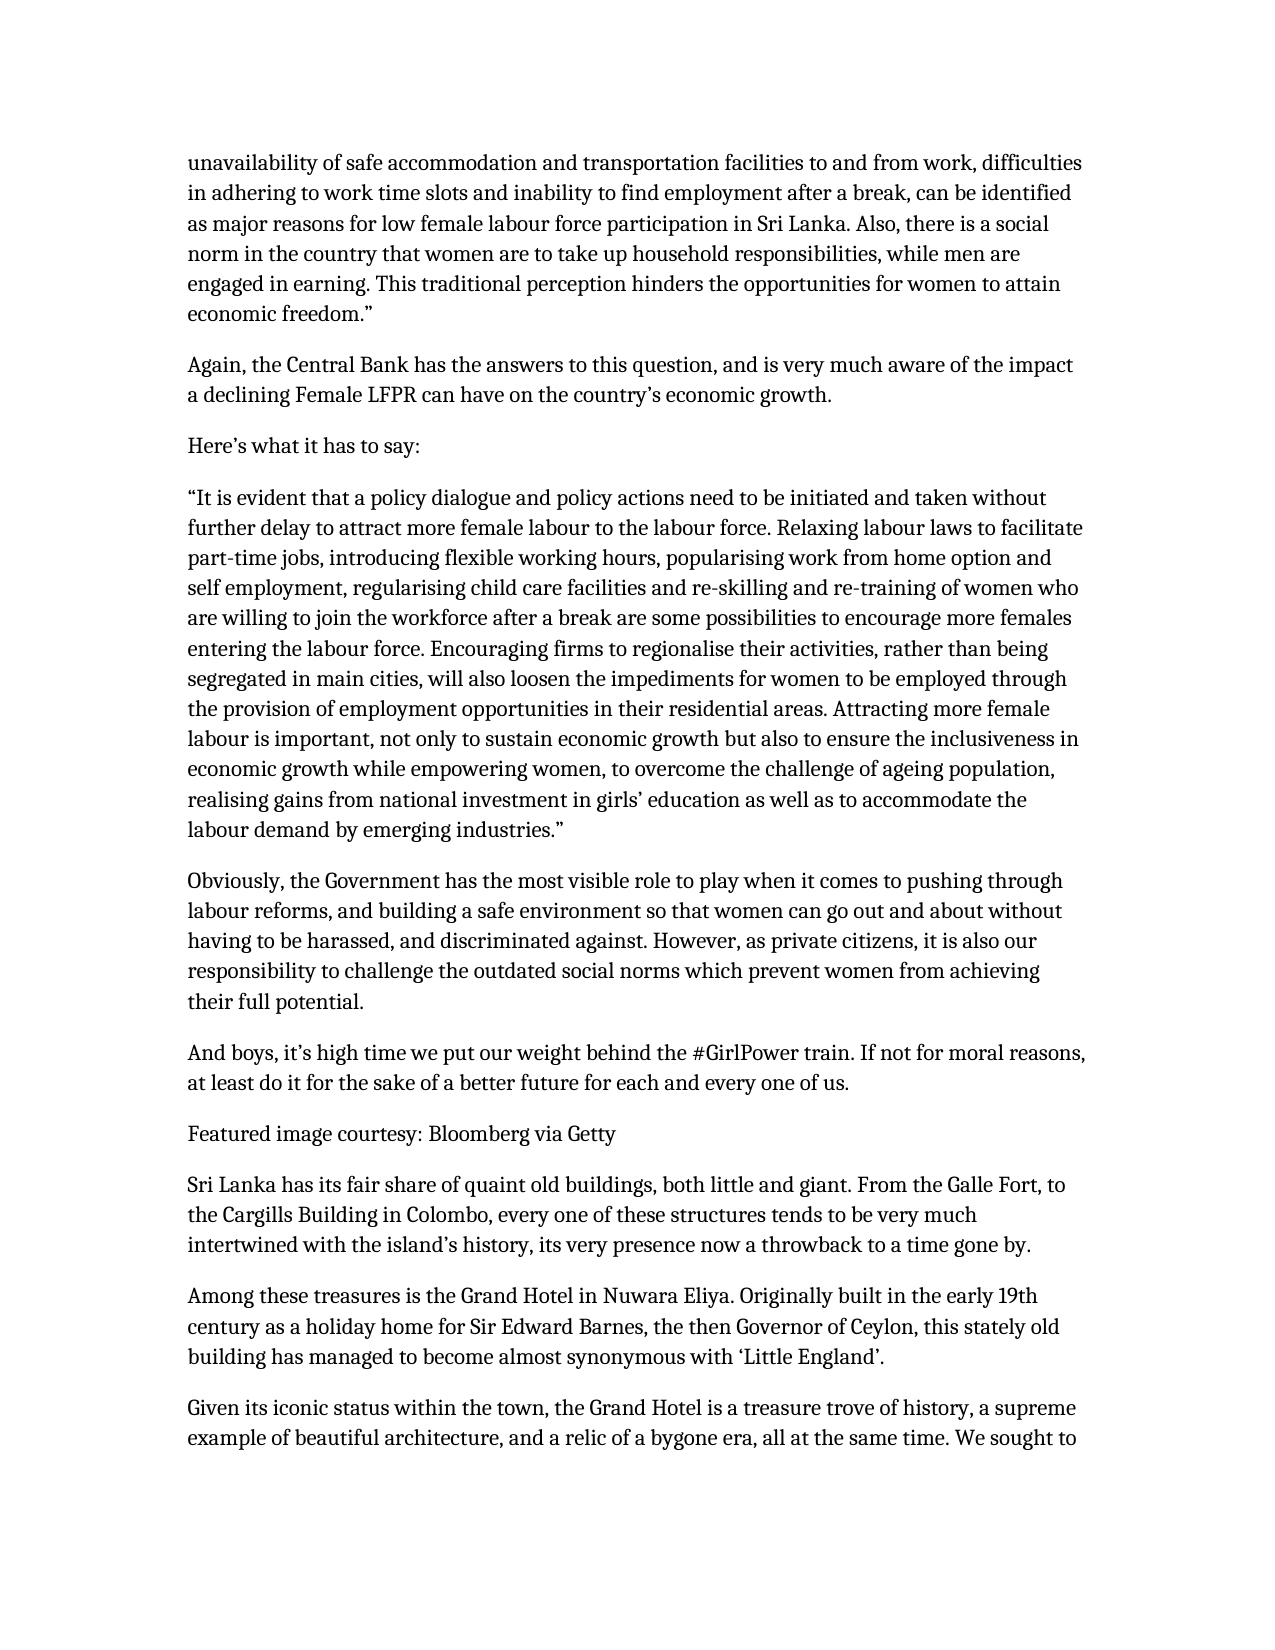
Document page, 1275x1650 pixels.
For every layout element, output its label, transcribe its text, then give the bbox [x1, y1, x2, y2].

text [187, 150, 1087, 327]
text Among these treasures is the Grand Hotel in Nuwara Eliya. Originally built in the early 19th century as a holiday home for Sir Edward Barnes, the then Governor of Ceylon, this stately old building has managed to become almost synonymous with ‘Little England’. [187, 1283, 1087, 1370]
text Here’s what it has to say: [187, 433, 1087, 460]
text Again, the Central Bank has the answers to this question, and is very much aware of the impact a declining Female LFPR can have on the country’s economic growth. [187, 352, 1087, 409]
text Sri Lanka has its fair share of quaint old buildings, both little and giant. From the Galle Fort, to the Cargills Building in Colombo, every one of these structures tends to be very much intertwined with the island’s history, its very presence now a throwback to a time gone by. [187, 1172, 1087, 1259]
text Featured image courtesy: Bloomberg via Getty [187, 1121, 1087, 1147]
text Obviously, the Government has the most visible role to play when it comes to pushing through labour reforms, and building a safe environment so that women can go out and about without having to be harassed, and discriminated against. However, as private citizens, it is also our responsibility to challenge the outdated social norms which prevent women from achieving their full potential. [187, 868, 1087, 1015]
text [187, 1395, 1087, 1451]
text And boys, it’s high time we put our weight behind the #GirlPower train. If not for moral reasons, at least do it for the sake of a better future for each and every one of us. [187, 1039, 1087, 1096]
text “It is evident that a policy dialogue and policy actions need to be initiated and taken without further delay to attract more female labour to the labour force. Relaxing labour laws to facilitate part-time jobs, introducing flexible working hours, popularising work from home option and self employment, regularising child care facilities and re-skilling and re-training of women who are willing to join the workforce after a break are some possibilities to encourage more females entering the labour force. Encouraging firms to regionalise their activities, rather than being segregated in main cities, will also loosen the impediments for women to be employed through the provision of employment opportunities in their residential areas. Attracting more female labour is important, not only to sustain economic growth but also to ensure the inclusiveness in economic growth while empowering women, to overcome the challenge of ageing population, realising gains from national investment in girls’ education as well as to accommodate the labour demand by emerging industries.” [187, 484, 1087, 843]
